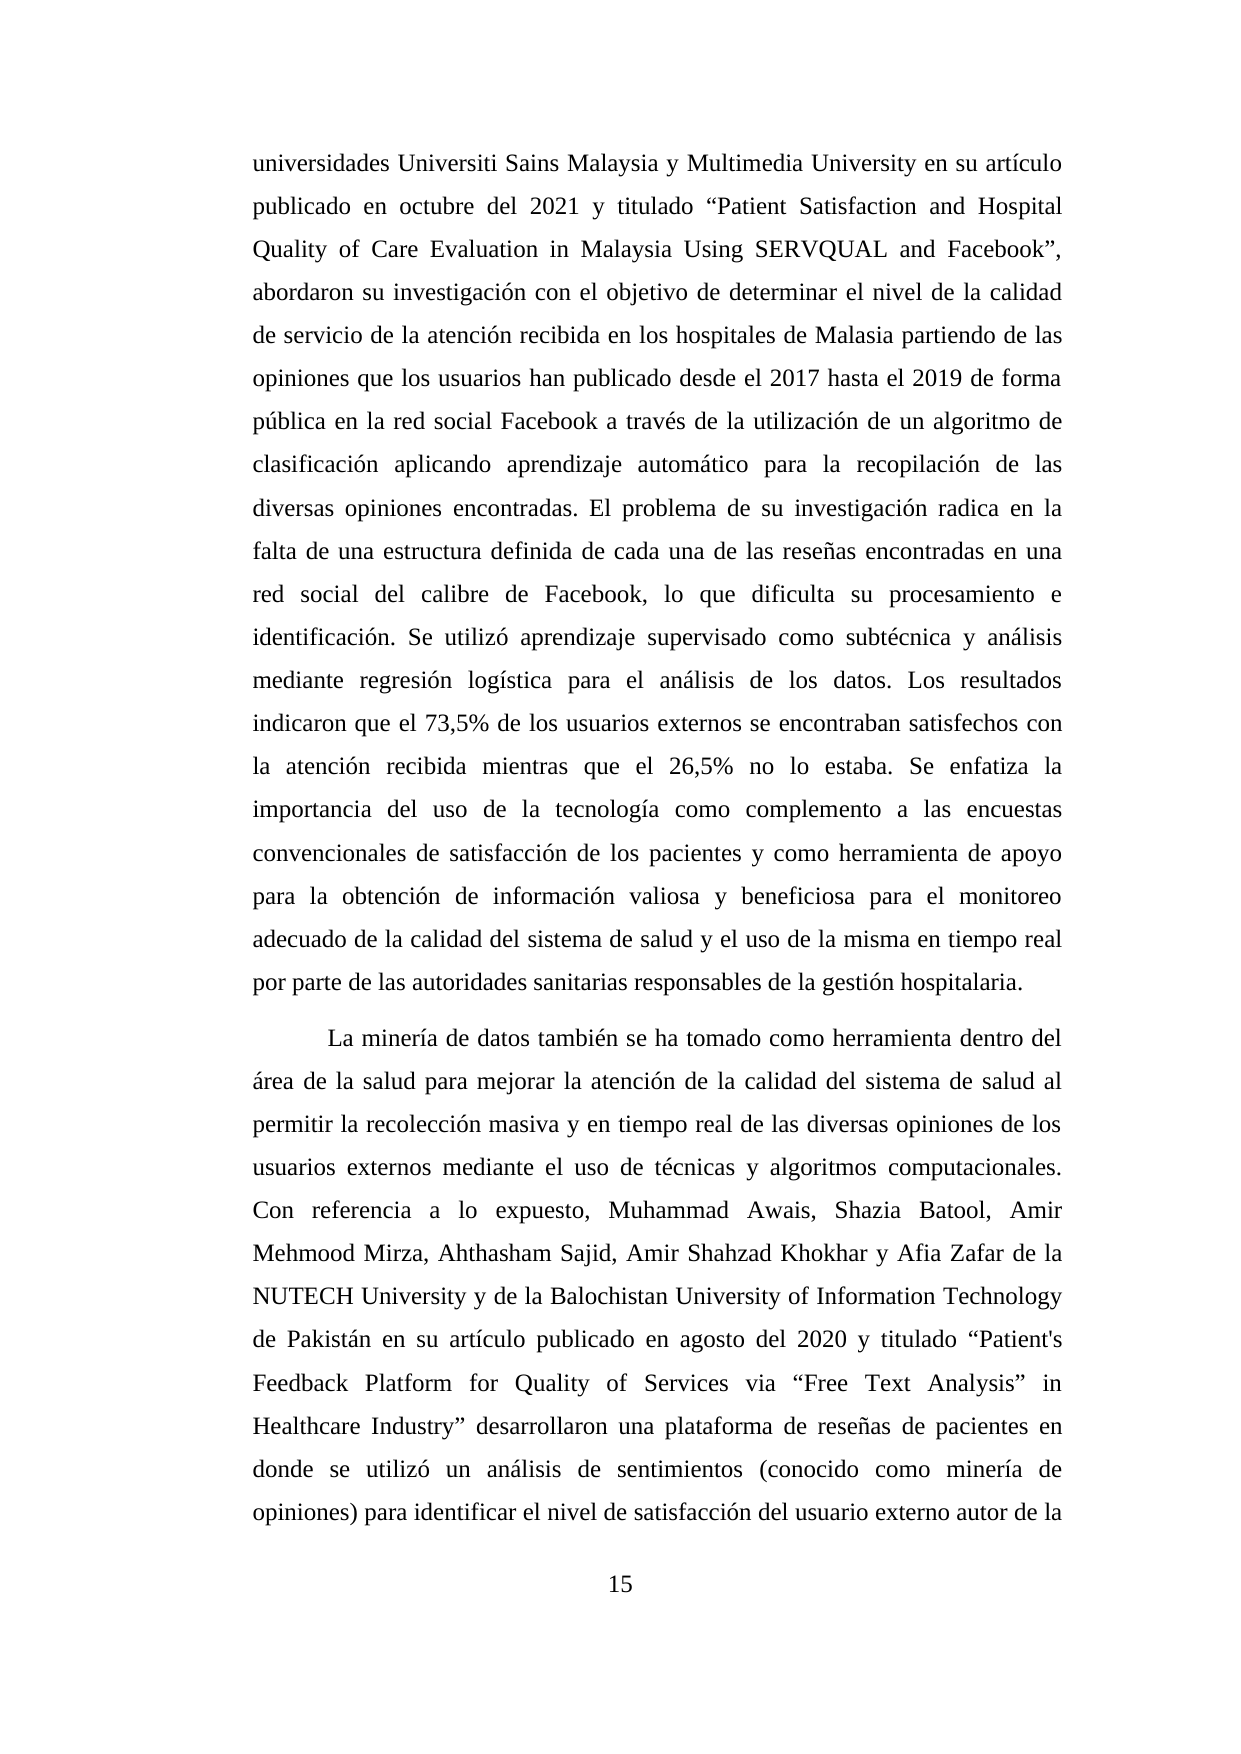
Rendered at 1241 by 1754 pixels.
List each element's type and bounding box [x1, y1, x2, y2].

text [252, 1023, 1063, 1526]
text [252, 148, 1063, 996]
